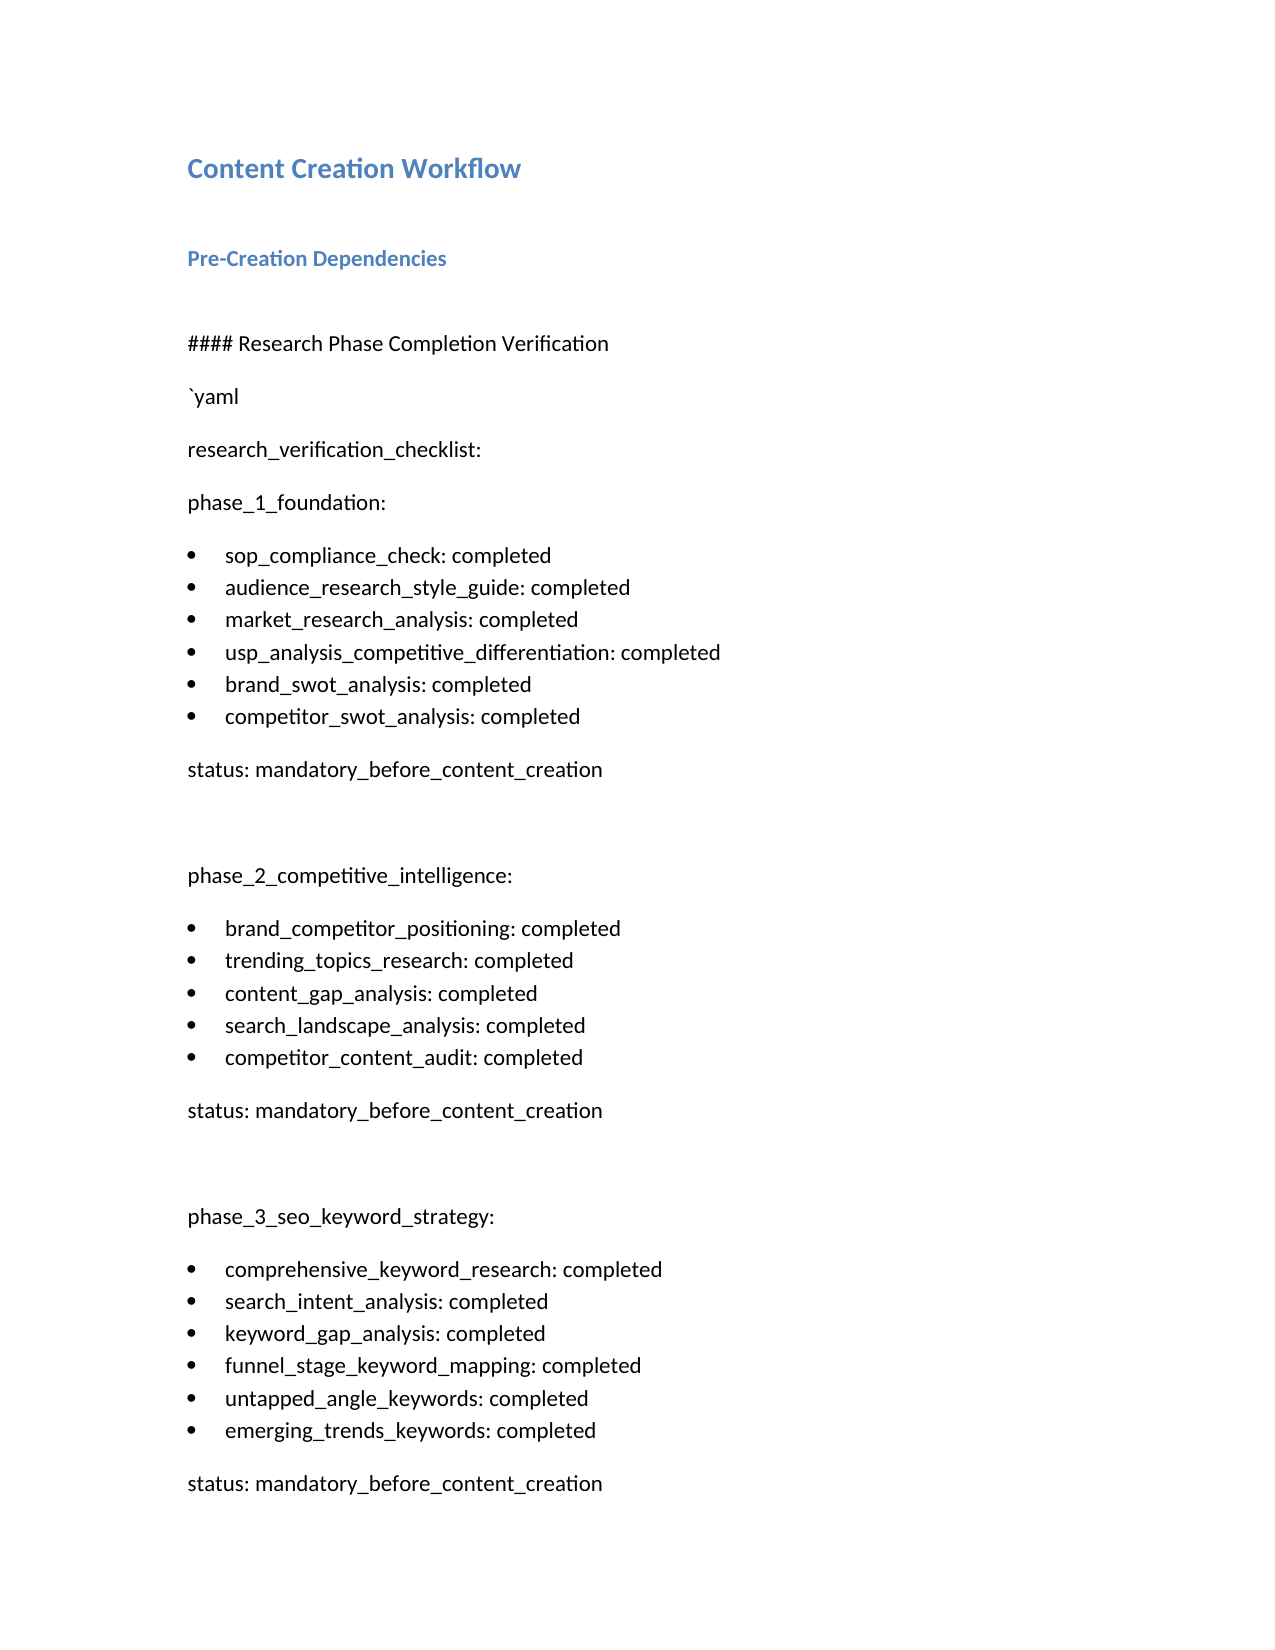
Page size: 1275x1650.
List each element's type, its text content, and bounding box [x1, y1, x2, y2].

text status: mandatory_before_content_creation [187, 755, 1087, 783]
list sop_compliance_check: completed [187, 541, 1087, 569]
list search_landscape_analysis: completed [187, 1011, 1087, 1039]
text status: mandatory_before_content_creation [187, 1469, 1087, 1497]
subtitle Pre-Creation Dependencies [187, 244, 1087, 272]
subtitle Content Creation Workflow [187, 150, 1087, 186]
list content_gap_analysis: completed [187, 979, 1087, 1007]
text phase_1_foundation: [187, 488, 1087, 516]
list trending_topics_research: completed [187, 946, 1087, 974]
text `yaml [187, 382, 1087, 410]
list comprehensive_keyword_research: completed [187, 1255, 1087, 1283]
list funnel_stage_keyword_mapping: completed [187, 1352, 1087, 1380]
list audience_research_style_guide: completed [187, 573, 1087, 601]
text #### Research Phase Completion Verification [187, 329, 1087, 357]
list emerging_trends_keywords: completed [187, 1416, 1087, 1444]
text research_verification_checklist: [187, 435, 1087, 463]
list keyword_gap_analysis: completed [187, 1319, 1087, 1347]
text phase_2_competitive_intelligence: [187, 861, 1087, 889]
list competitor_swot_analysis: completed [187, 702, 1087, 730]
list search_intent_analysis: completed [187, 1287, 1087, 1315]
list brand_competitor_positioning: completed [187, 914, 1087, 942]
list market_research_analysis: completed [187, 606, 1087, 634]
list untapped_angle_keywords: completed [187, 1384, 1087, 1412]
list brand_swot_analysis: completed [187, 670, 1087, 698]
text status: mandatory_before_content_creation [187, 1096, 1087, 1124]
text phase_3_seo_keyword_strategy: [187, 1202, 1087, 1230]
list competitor_content_audit: completed [187, 1043, 1087, 1071]
list usp_analysis_competitive_differentiation: completed [187, 638, 1087, 666]
